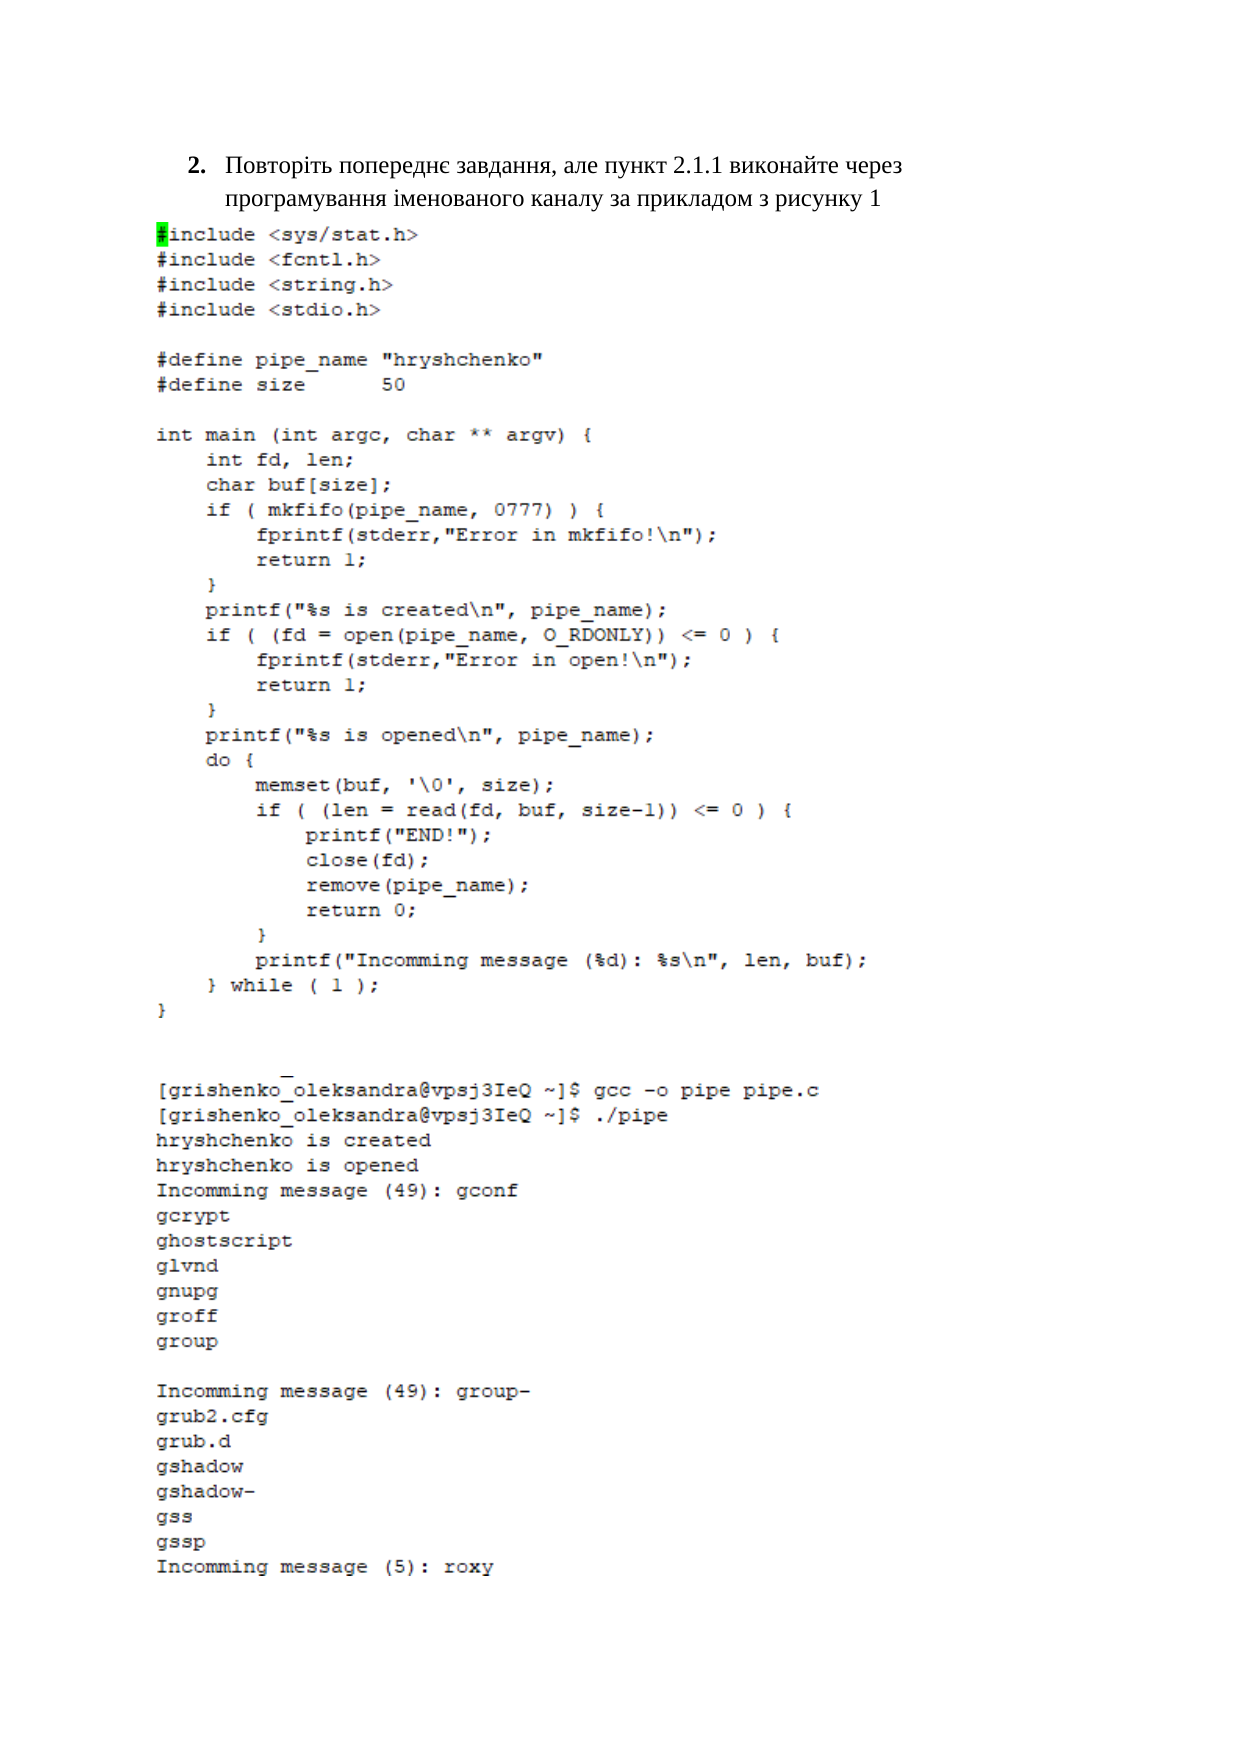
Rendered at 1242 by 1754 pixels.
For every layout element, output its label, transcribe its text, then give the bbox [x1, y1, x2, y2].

list Повторіть попереднє завдання, але пункт 2.1.1 виконайте через програмування іменованого каналу за прикладом з рисунку 1 [187, 150, 1067, 212]
picture [156, 1076, 819, 1576]
picture [156, 222, 866, 1018]
